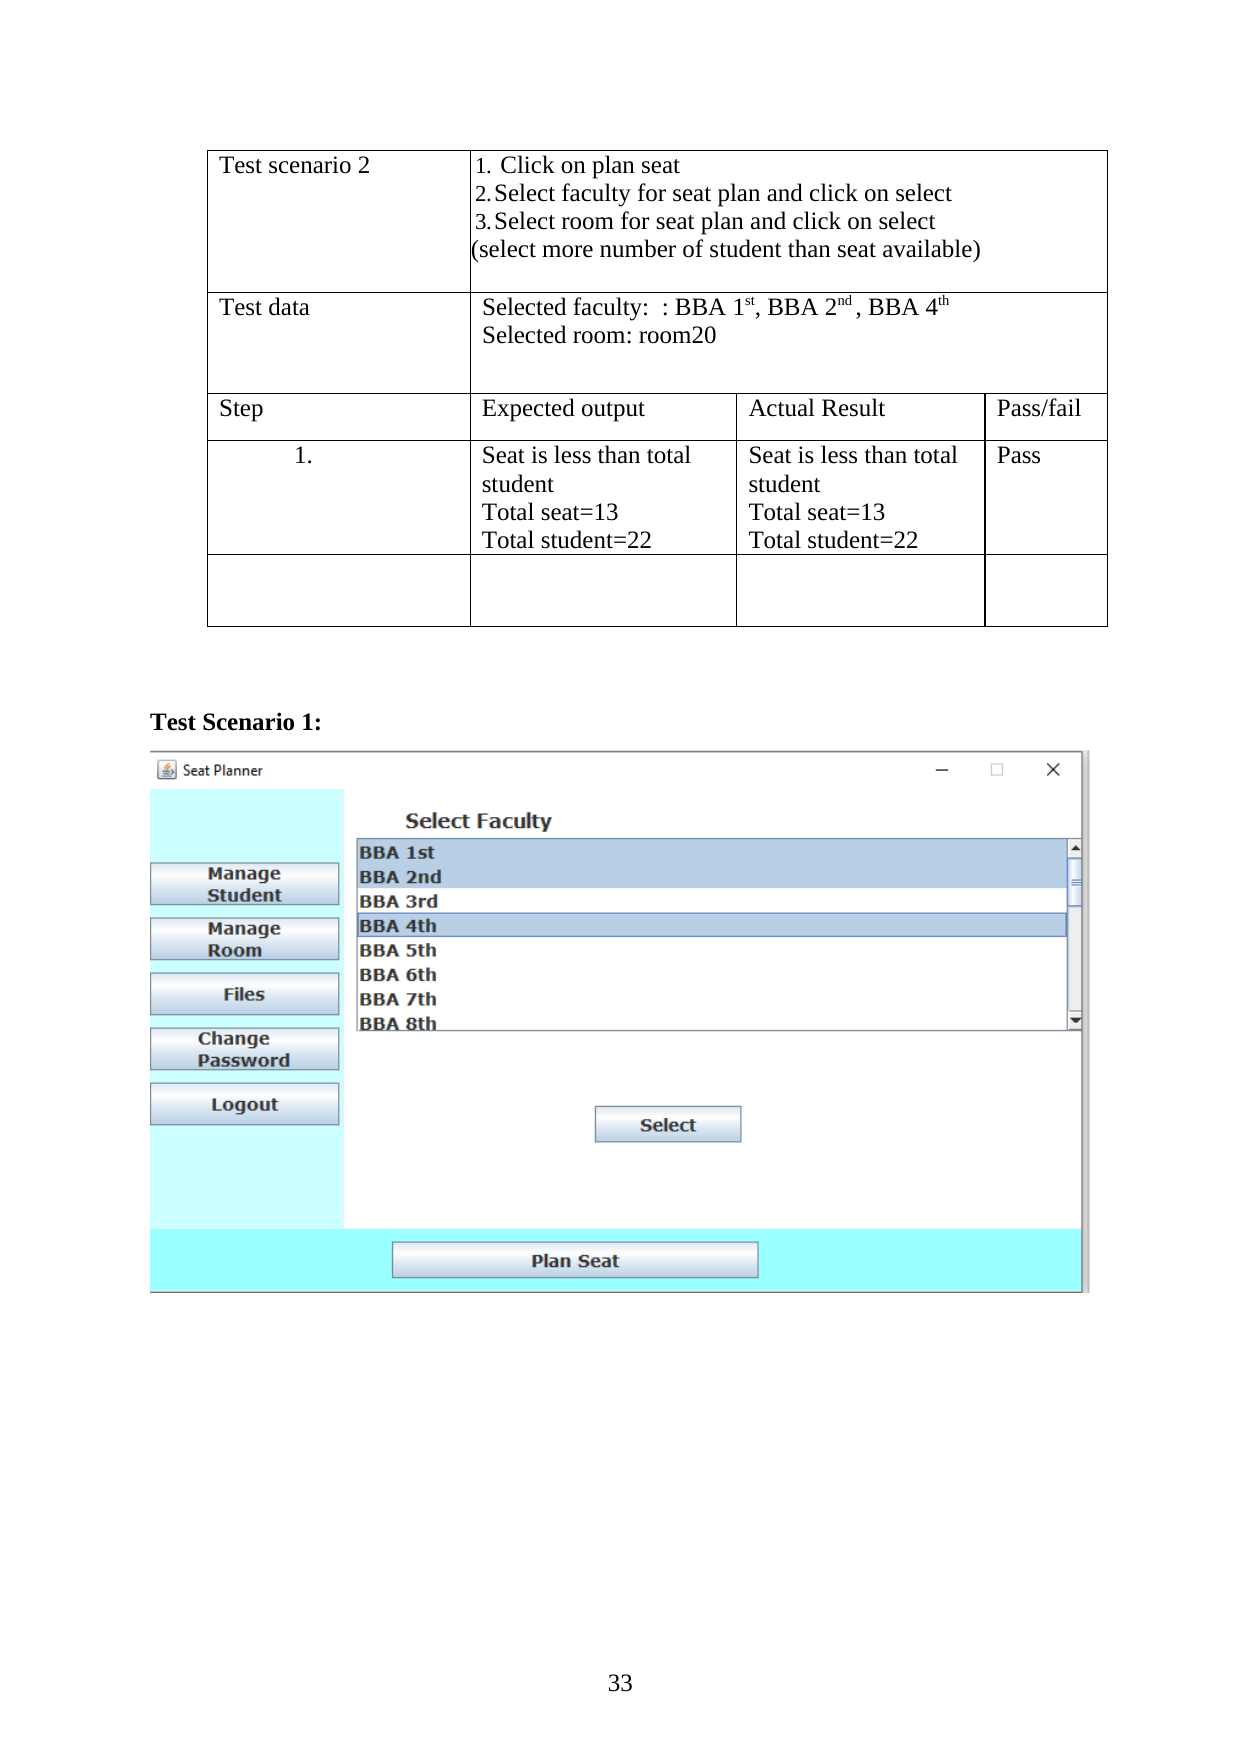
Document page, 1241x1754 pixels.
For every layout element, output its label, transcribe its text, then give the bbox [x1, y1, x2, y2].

table_cell [737, 555, 984, 626]
table_cell Seat is less than total student Total seat=13 Total student=22 [471, 441, 736, 554]
picture [150, 750, 1090, 1293]
table_header Test scenario 2 [208, 151, 470, 292]
table_cell Actual Result [737, 394, 984, 440]
text Test Scenario 1: [150, 707, 1090, 736]
table_cell Pass/fail [986, 394, 1107, 440]
table_cell Selected faculty: : BBA 1st, BBA 2nd , BBA 4th Selected room: room20 [471, 293, 1107, 393]
table_cell [208, 555, 470, 626]
table_cell Expected output [471, 394, 736, 440]
table_cell [986, 555, 1107, 626]
table_cell Test data [208, 293, 470, 393]
table_cell 1. [208, 441, 470, 554]
table_cell [471, 555, 736, 626]
table_cell Step [208, 394, 470, 440]
table_header Click on plan seat Select faculty for seat plan and click on select Select room for seat plan and click on select (select more number of student than seat available) [471, 151, 1107, 292]
table_cell Seat is less than total student Total seat=13 Total student=22 [737, 441, 984, 554]
table_cell Pass [986, 441, 1107, 554]
